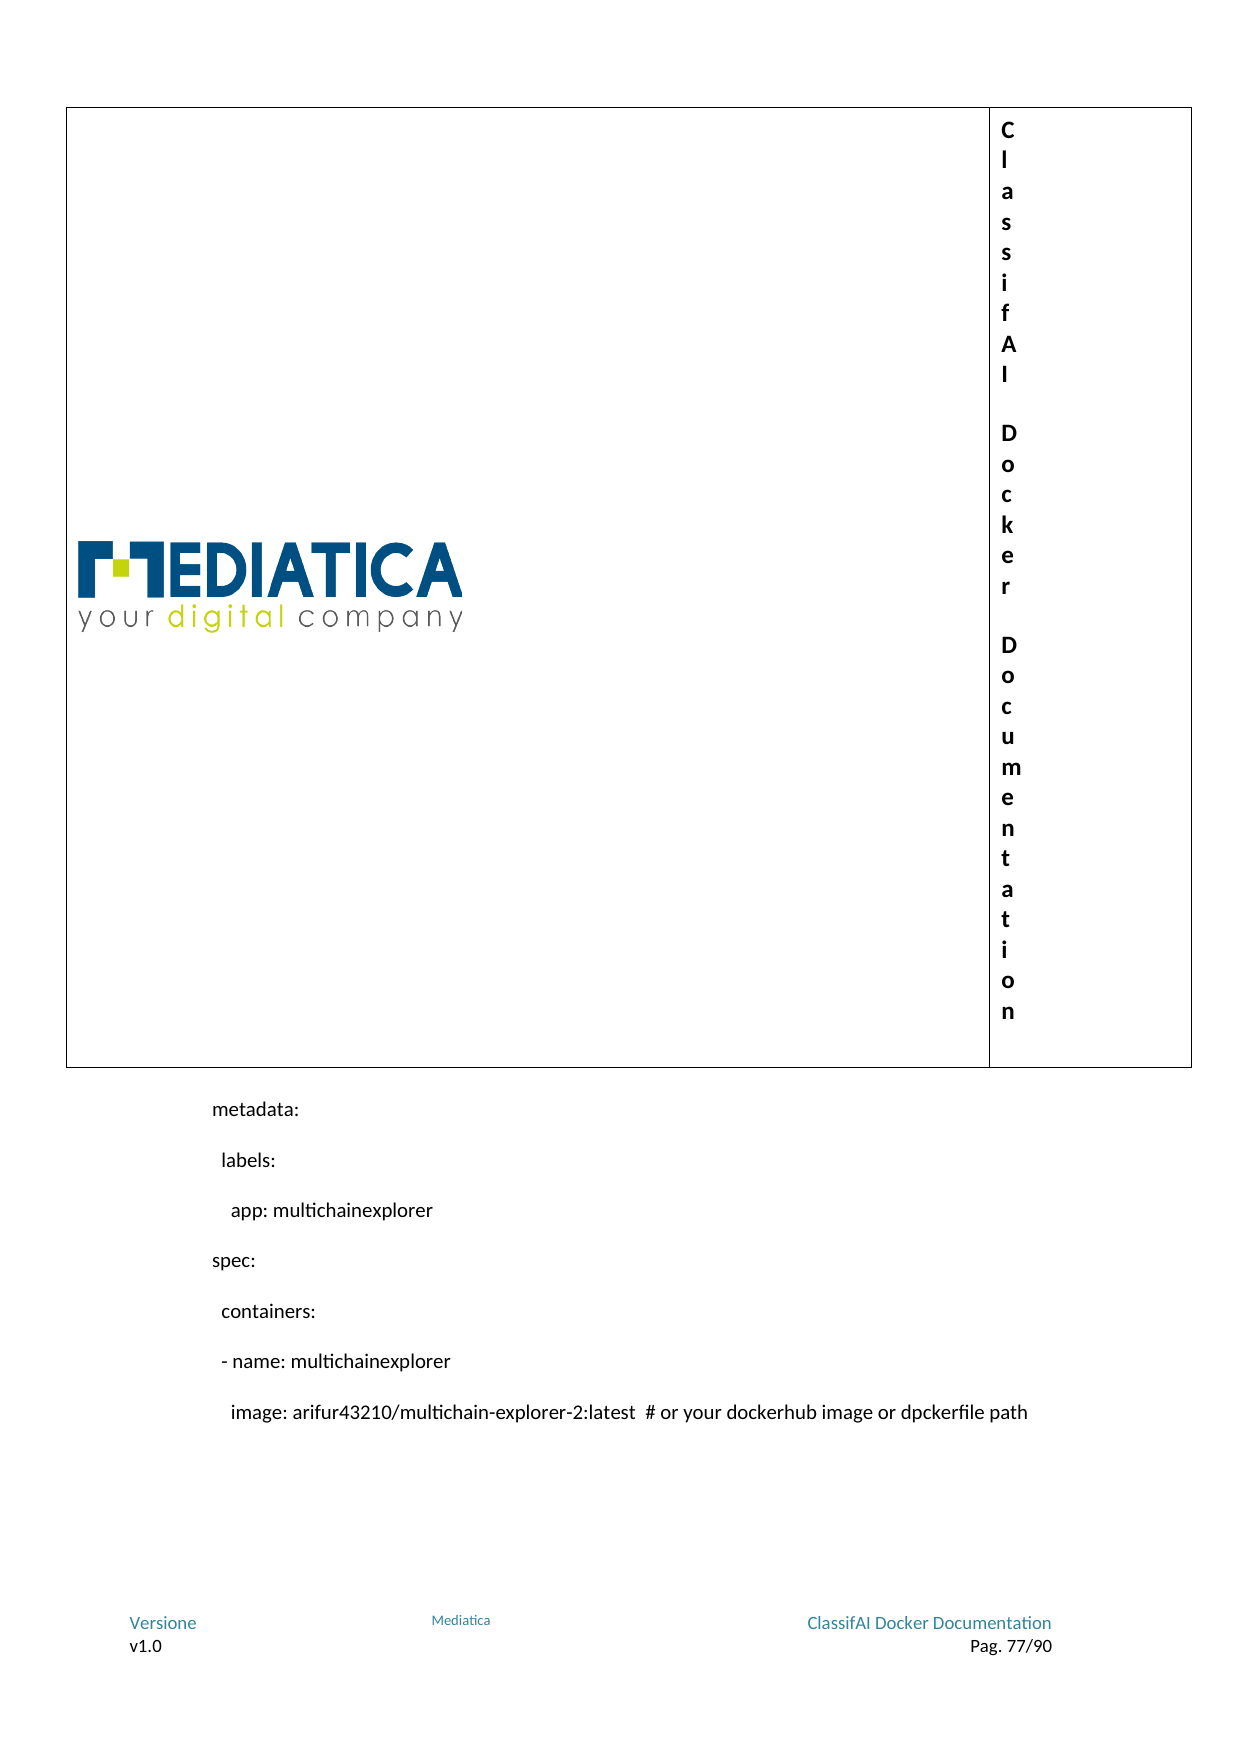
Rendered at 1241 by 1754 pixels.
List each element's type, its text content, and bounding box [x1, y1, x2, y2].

text image: arifur43210/multichain-explorer-2:latest # or your dockerhub image or dpckerfile path [193, 1399, 1063, 1424]
picture [78, 541, 463, 633]
text spec: [193, 1248, 1063, 1273]
text containers: [193, 1298, 1063, 1323]
text - name: multichainexplorer [193, 1348, 1063, 1374]
text metadata: [193, 1096, 1063, 1122]
text app: multichainexplorer [193, 1197, 1063, 1223]
text labels: [193, 1147, 1063, 1172]
